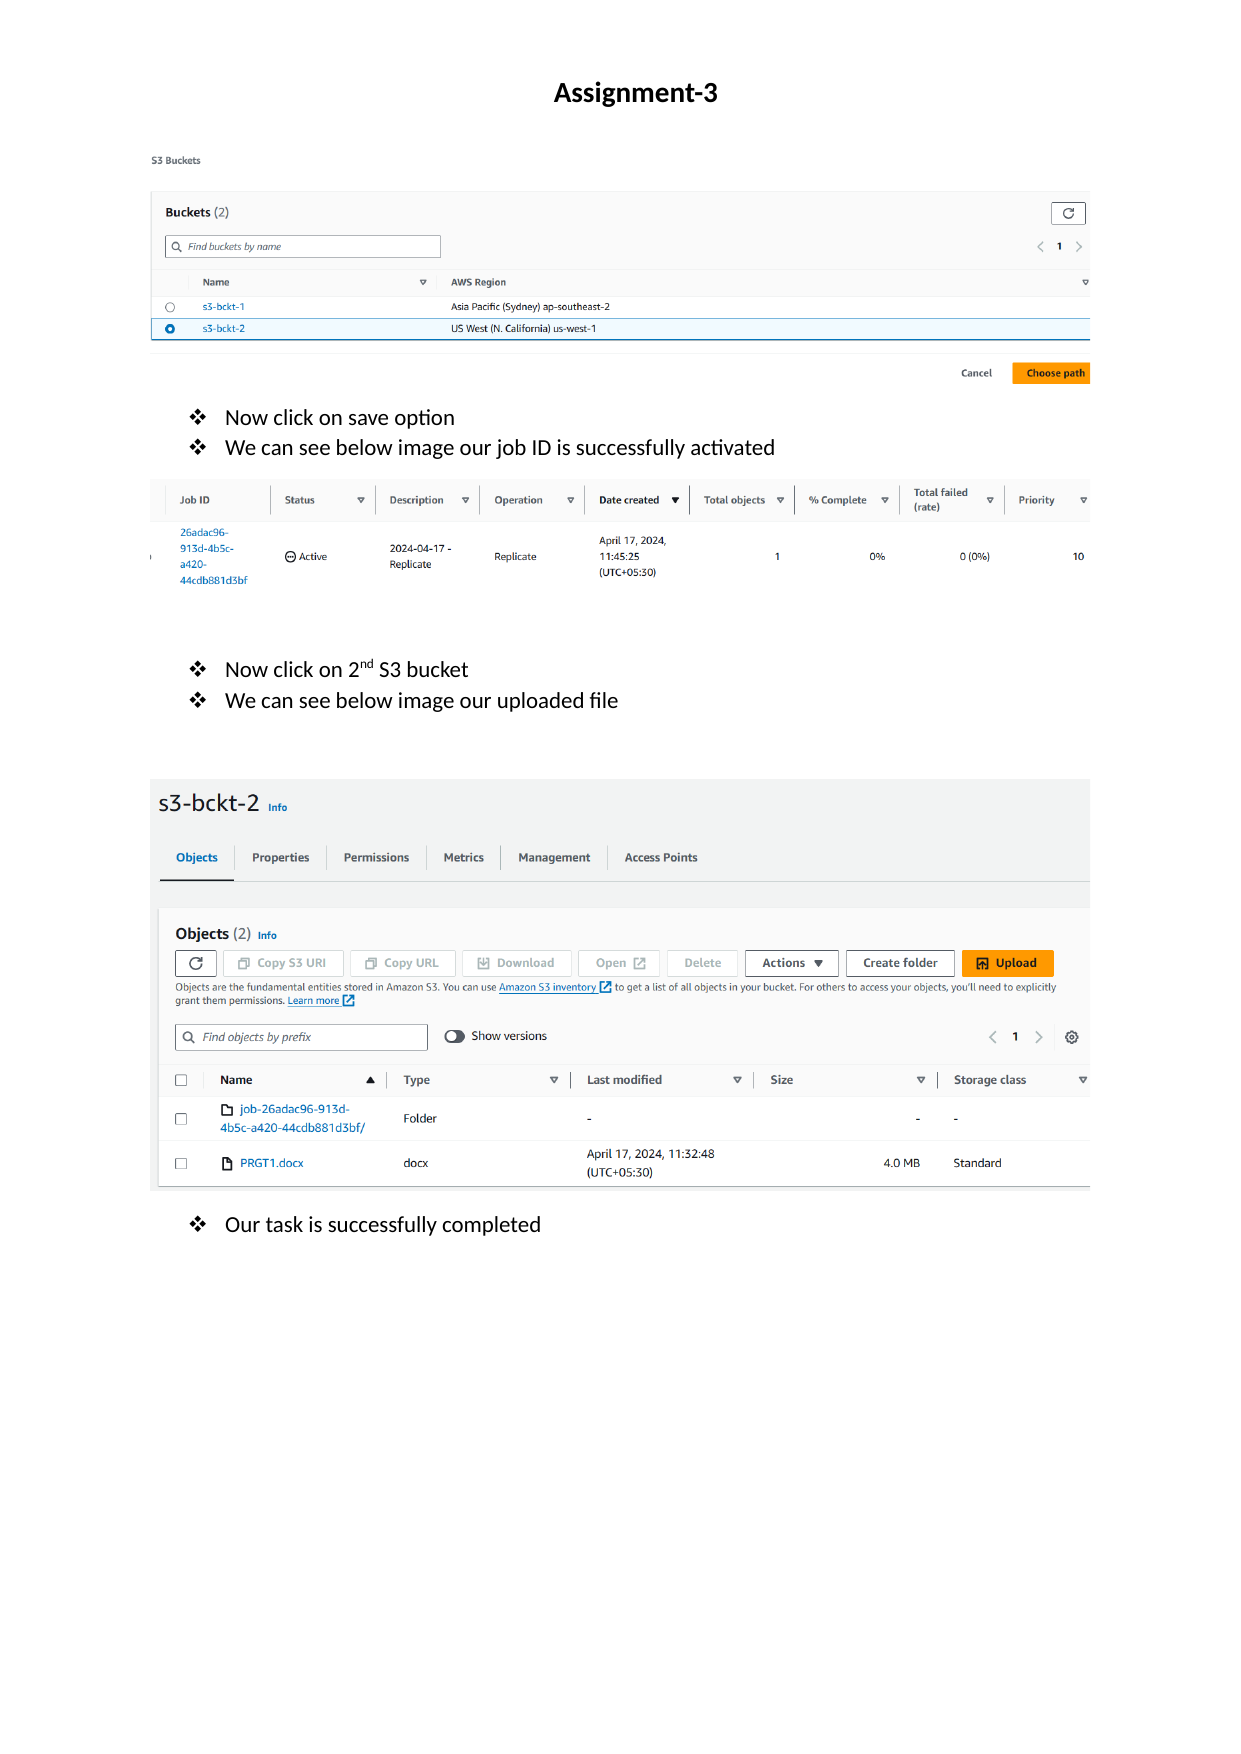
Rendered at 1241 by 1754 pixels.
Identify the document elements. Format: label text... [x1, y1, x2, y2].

list We can see below image our uploaded file [187, 686, 1090, 714]
list Our task is successfully completed [187, 1210, 1090, 1238]
picture [150, 150, 1091, 384]
list Now click on 2nd S3 bucket [187, 656, 1090, 684]
list We can see below image our job ID is successfully activated [187, 433, 1090, 461]
list Now click on save option [187, 403, 1090, 431]
picture [150, 479, 1091, 590]
picture [150, 779, 1091, 1191]
